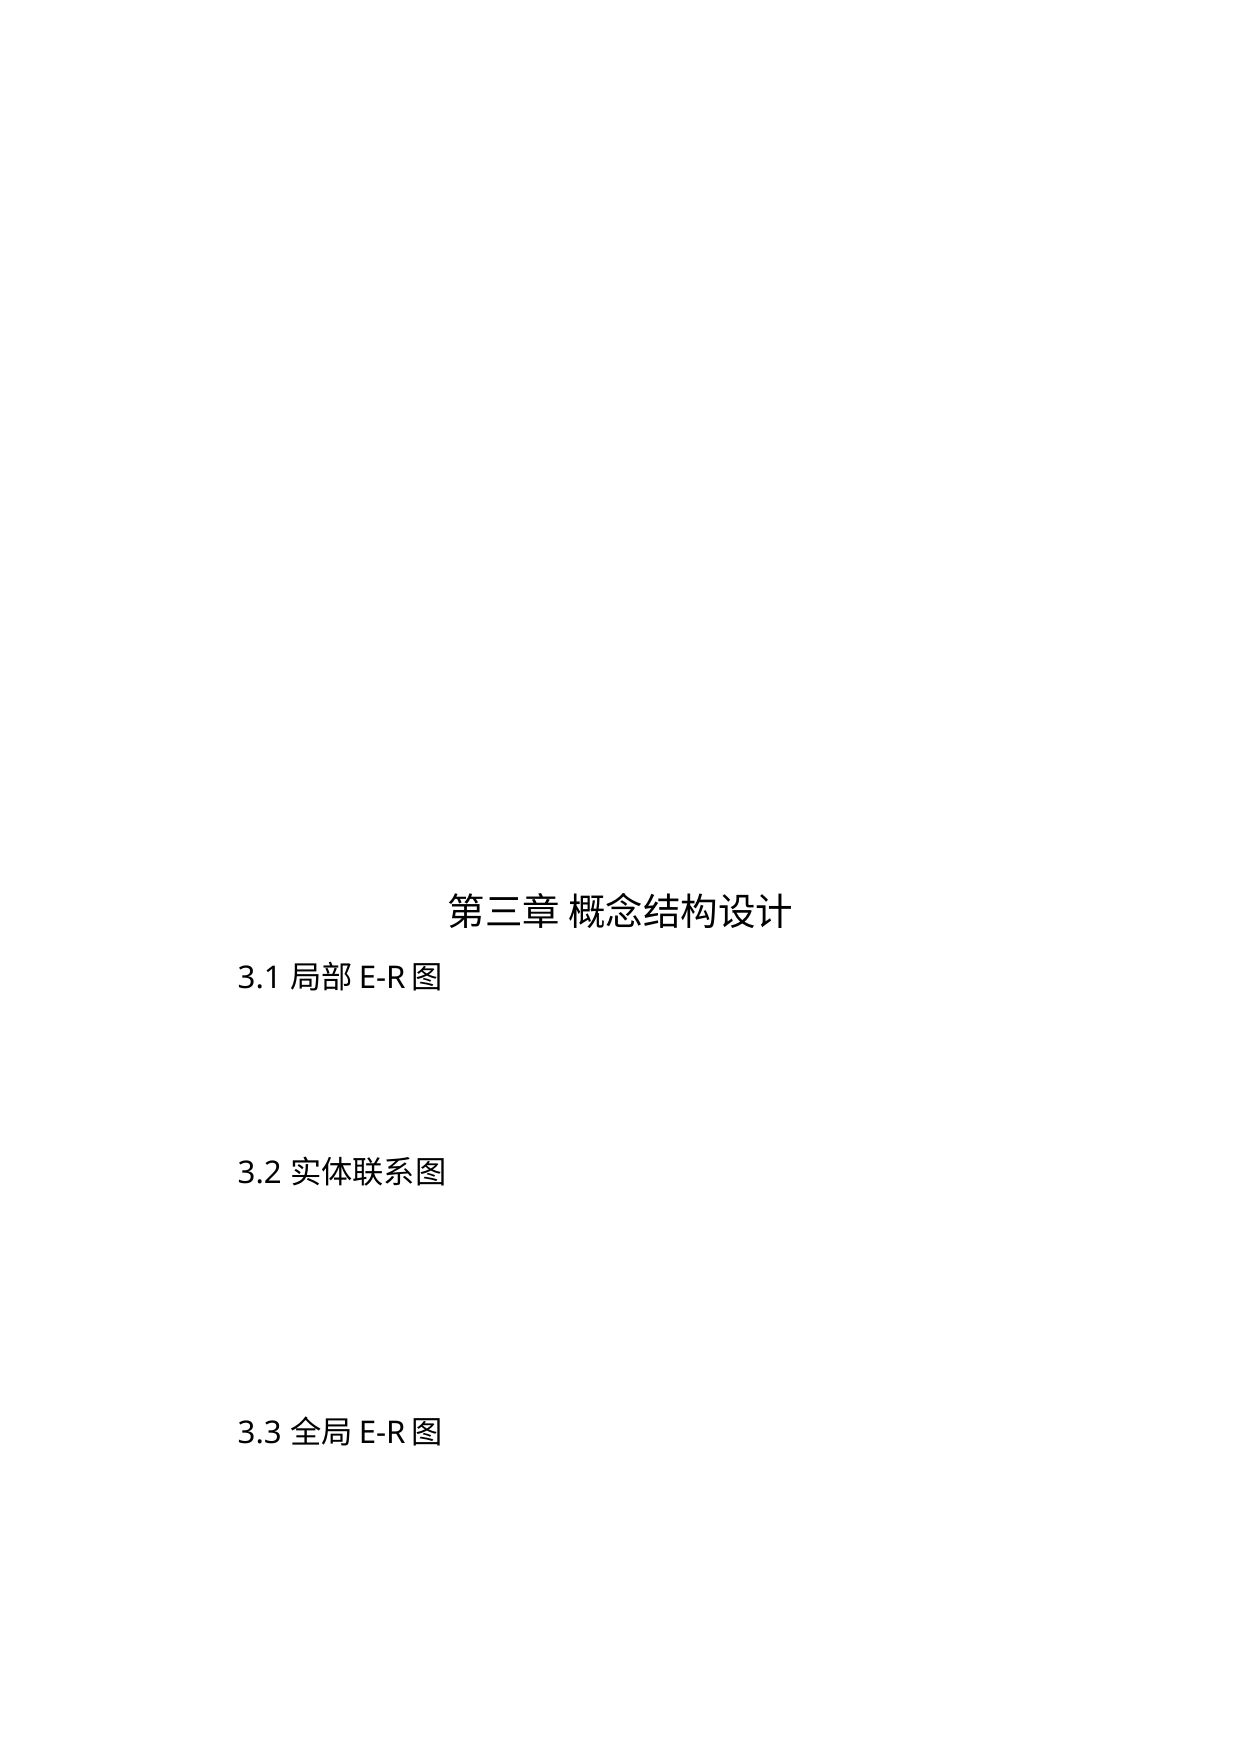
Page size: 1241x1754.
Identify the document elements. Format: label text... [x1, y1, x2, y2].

text 3.3 全局E-R图 [237, 1397, 1053, 1462]
text 3.2 实体联系图 [237, 1137, 1053, 1202]
text 3.1 局部E-R图 [237, 942, 1053, 1007]
text 第三章 概念结构设计 [187, 877, 1053, 942]
